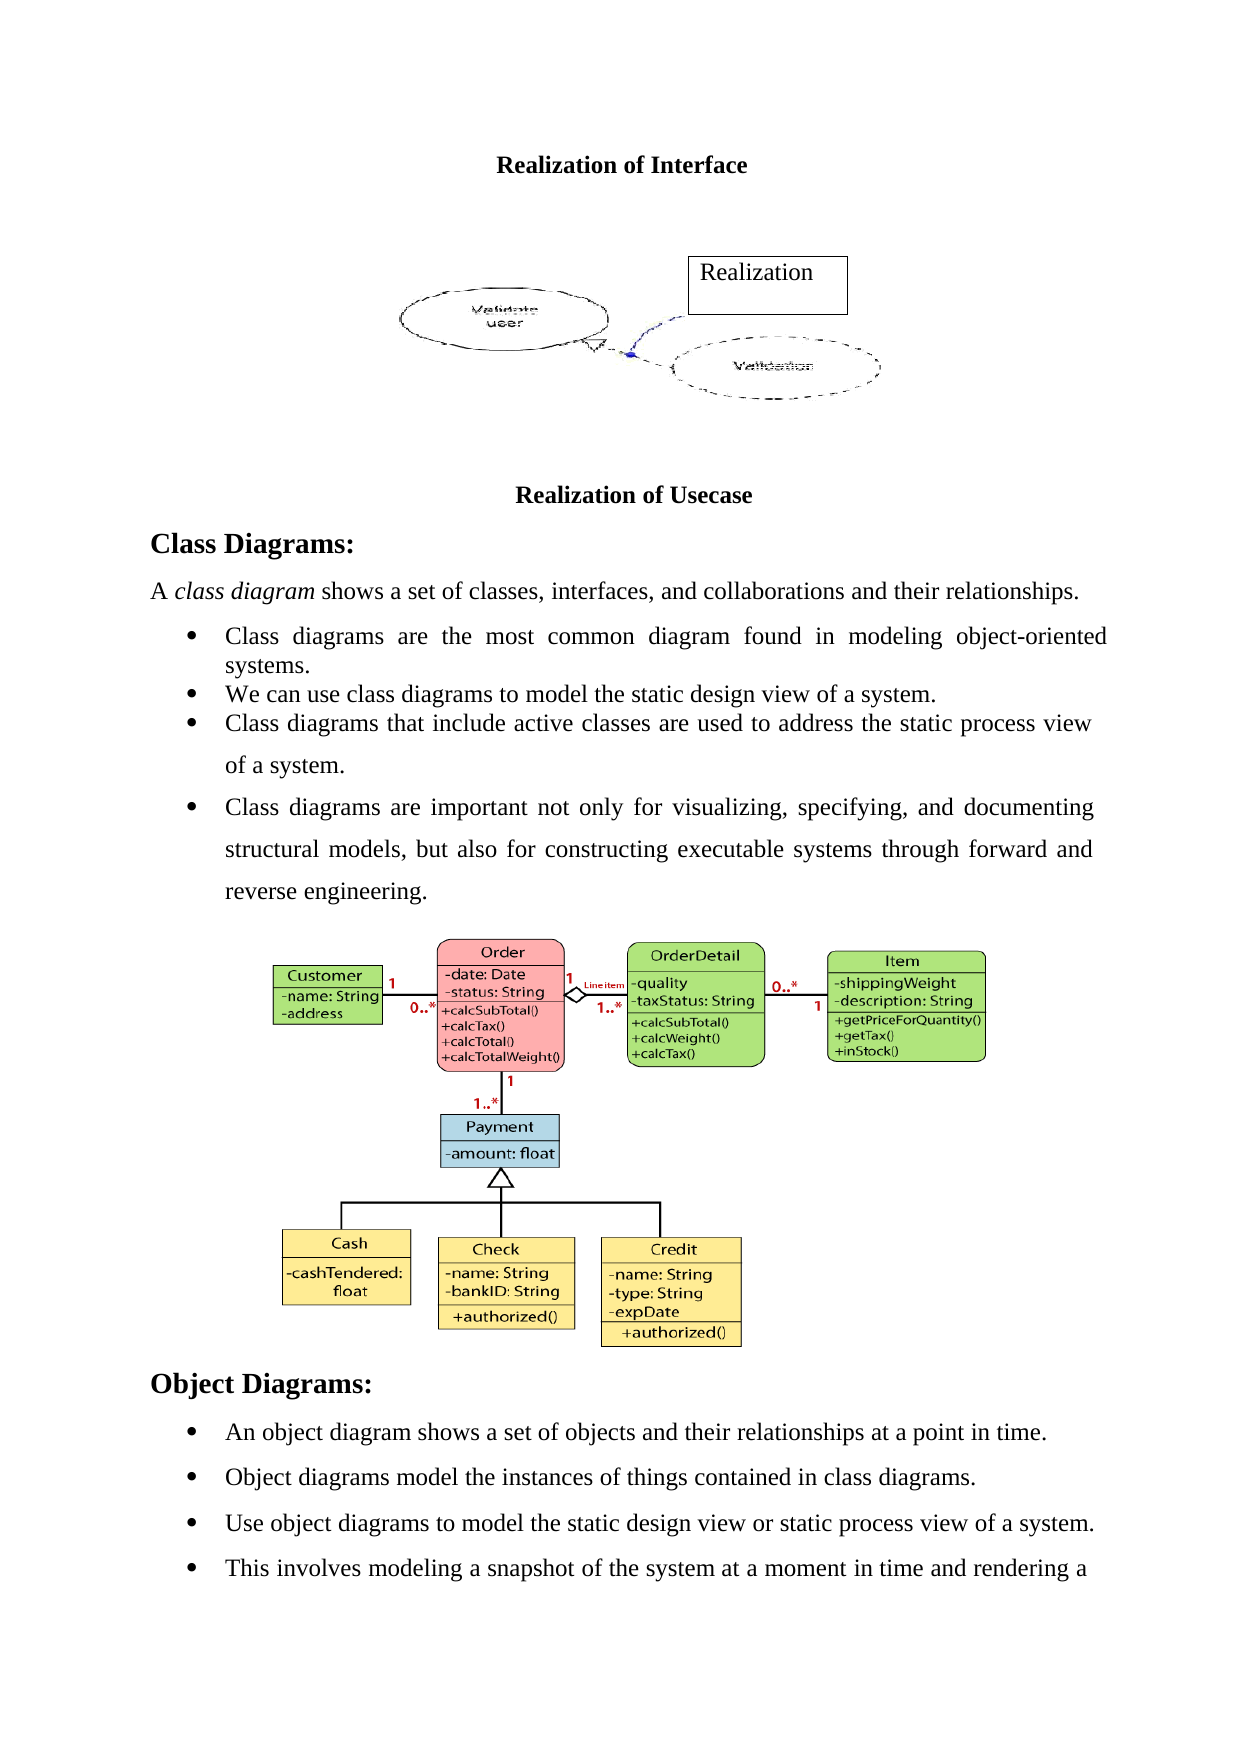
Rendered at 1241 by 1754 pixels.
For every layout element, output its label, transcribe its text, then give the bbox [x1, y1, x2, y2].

list We can use class diagrams to model the static design view of a system. [187, 679, 1107, 708]
subtitle Class Diagrams: [150, 526, 1107, 559]
list Class diagrams that include active classes are used to address the static process view of a system. [187, 708, 1094, 779]
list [187, 1553, 1095, 1582]
picture [269, 918, 989, 1350]
list An object diagram shows a set of objects and their relationships at a point in time. [187, 1417, 1107, 1446]
text Realization of Interface [150, 150, 1094, 179]
text A class diagram shows a set of classes, interfaces, and collaborations and their relationships. [150, 576, 1107, 605]
picture [681, 338, 740, 355]
list Class diagrams are important not only for visualizing, specifying, and documenting structural models, but also for constructing executable systems through forward and reverse engineering. [187, 792, 1094, 905]
list Use object diagrams to model the static design view or static process view of a system. [187, 1508, 1107, 1536]
subtitle Realization of Usecase [160, 480, 1107, 509]
picture [399, 286, 708, 392]
list Object diagrams model the instances of things contained in class diagrams. [187, 1462, 1107, 1491]
picture [709, 334, 881, 400]
table_header Realization [689, 257, 847, 314]
list Class diagrams are the most common diagram found in modeling object-oriented systems. [187, 621, 1107, 679]
subtitle Object Diagrams: [150, 1367, 1107, 1400]
picture [732, 360, 813, 371]
